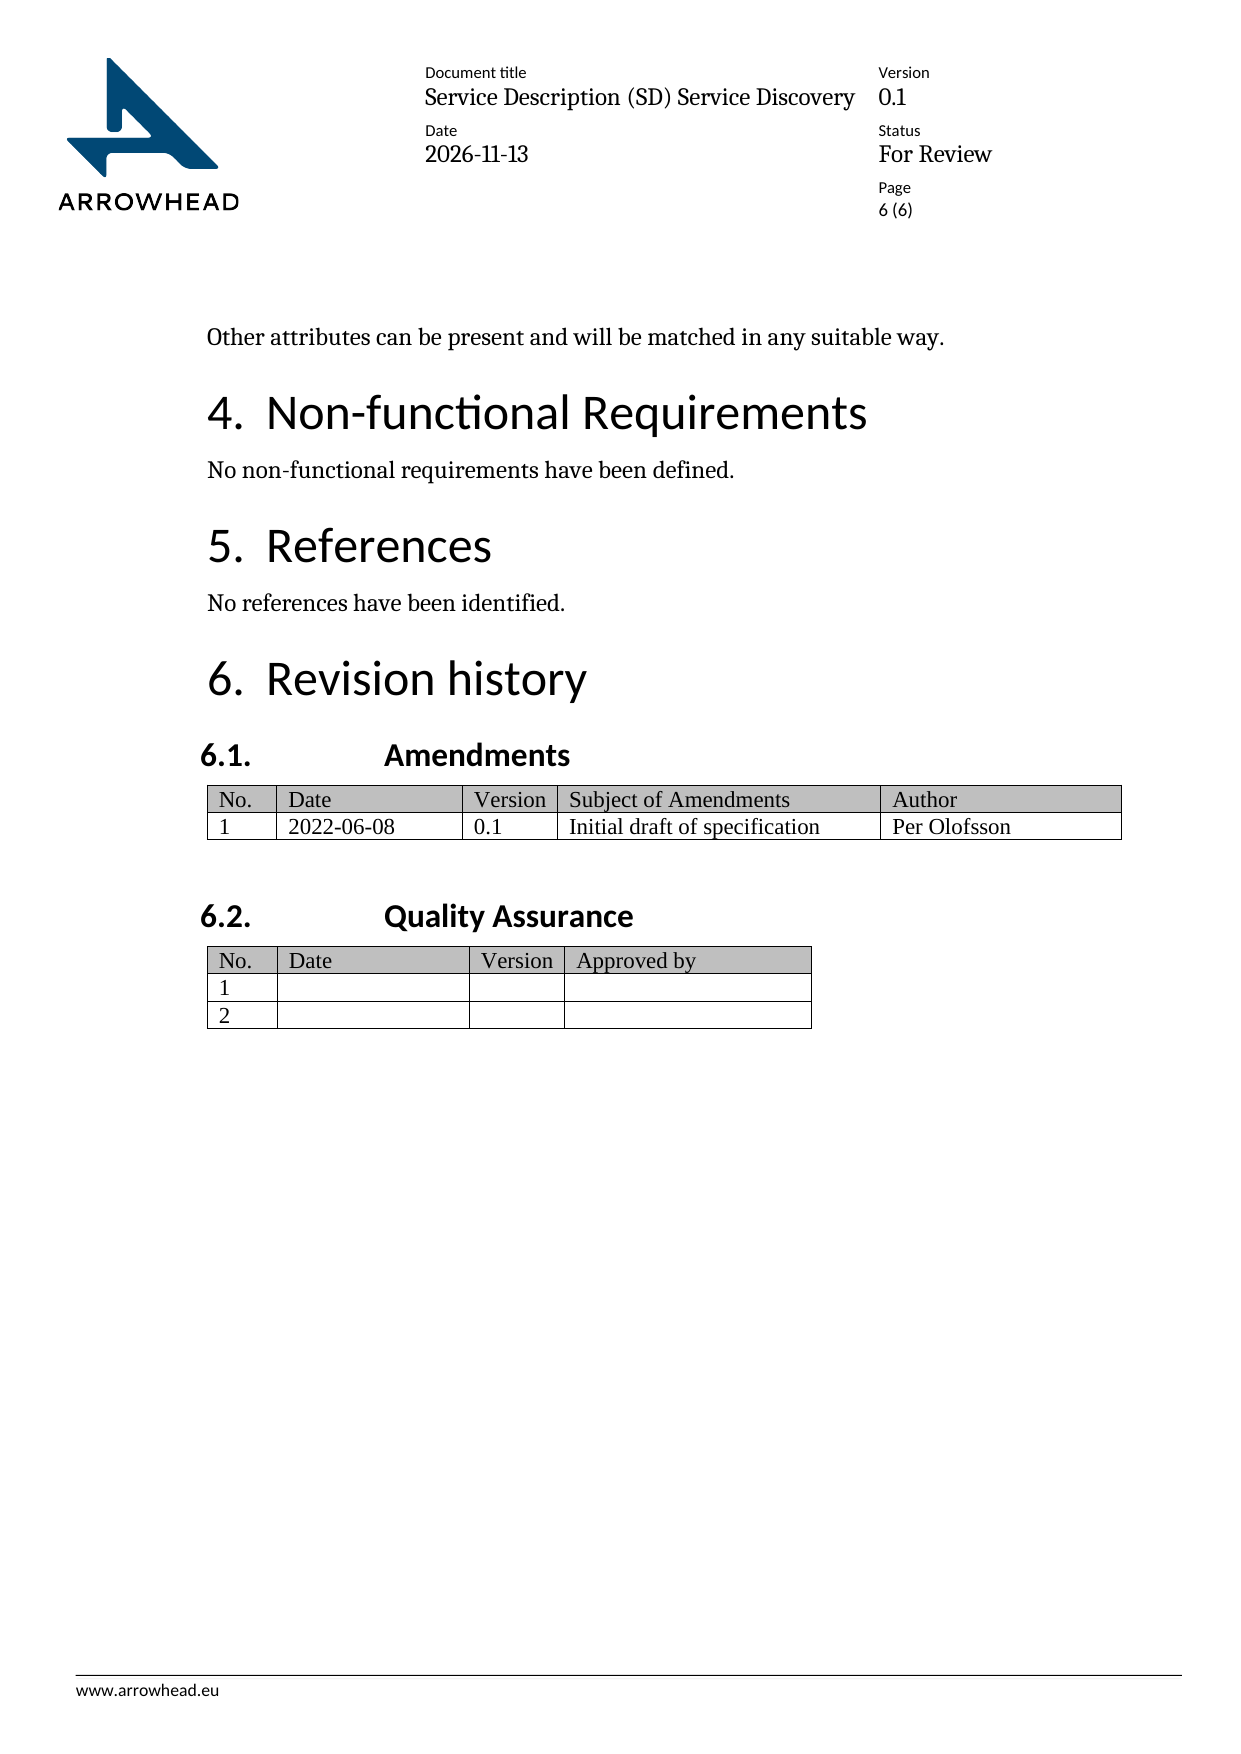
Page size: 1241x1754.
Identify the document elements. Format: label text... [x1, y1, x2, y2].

text Other attributes can be present and will be matched in any suitable way. [207, 323, 1122, 352]
table_header Date [277, 786, 462, 812]
table_cell Initial draft of specification [558, 813, 880, 839]
subtitle Quality Assurance [200, 888, 1122, 938]
table_cell 1 [208, 813, 276, 839]
table_cell [278, 974, 469, 1001]
table_cell 2 [208, 1002, 277, 1028]
table_cell 1 [208, 974, 277, 1001]
subtitle Amendments [200, 726, 1122, 776]
title Revision history [207, 655, 1122, 705]
table_cell [565, 1002, 811, 1028]
table_header Version [470, 947, 564, 973]
table_cell 2022-06-08 [277, 813, 462, 839]
table_header Approved by [565, 947, 811, 973]
table_header No. [208, 947, 277, 973]
table_cell [470, 1002, 564, 1028]
table_header No. [208, 786, 276, 812]
table_header Date [278, 947, 469, 973]
text No non-functional requirements have been defined. [207, 456, 1122, 485]
text No references have been identified. [207, 589, 1122, 618]
table_cell [278, 1002, 469, 1028]
table_cell [565, 974, 811, 1001]
table_cell Per Olofsson [881, 813, 1121, 839]
table_cell [470, 974, 564, 1001]
table_header Subject of Amendments [558, 786, 880, 812]
picture [58, 58, 239, 217]
title References [207, 522, 1122, 572]
table_header Version [463, 786, 557, 812]
table_cell 0.1 [463, 813, 557, 839]
table_header Author [881, 786, 1121, 812]
title Non-functional Requirements [207, 389, 1122, 439]
